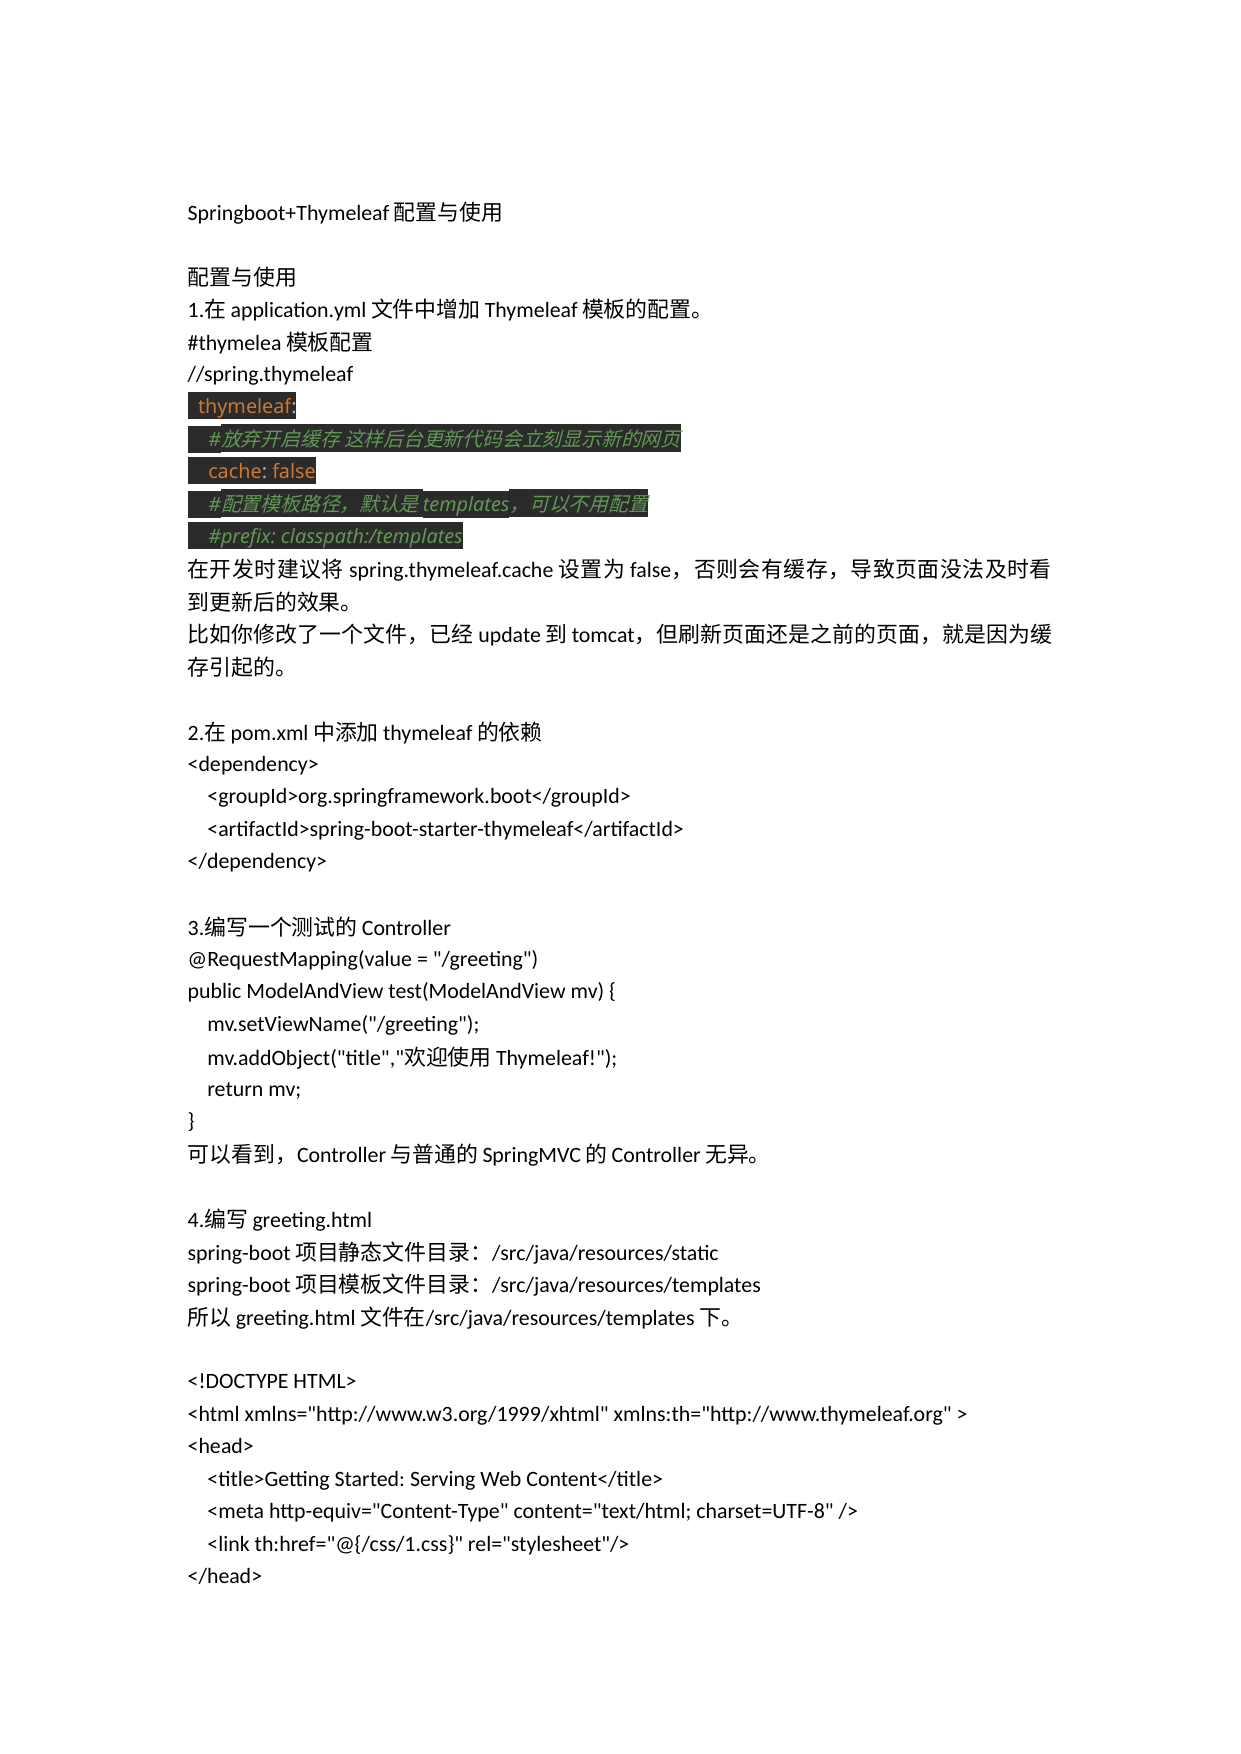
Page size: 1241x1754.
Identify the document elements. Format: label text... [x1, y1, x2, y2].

text <html xmlns="http://www.w3.org/1999/xhtml" xmlns:th="http://www.thymeleaf.org" > [187, 1397, 1053, 1429]
text public ModelAndView test(ModelAndView mv) { [187, 974, 1053, 1007]
text #thymelea模板配置 [187, 324, 1053, 357]
text 可以看到，Controller与普通的SpringMVC的Controller无异。 [187, 1137, 1053, 1169]
text mv.addObject("title","欢迎使用Thymeleaf!"); [187, 1039, 1053, 1072]
text } [187, 1104, 1053, 1137]
text 所以greeting.html文件在/src/java/resources/templates下。 [187, 1299, 1053, 1332]
text <link th:href="@{/css/1.css}" rel="stylesheet"/> [187, 1527, 1053, 1559]
text <groupId>org.springframework.boot</groupId> [187, 779, 1053, 812]
text <title>Getting Started: Serving Web Content</title> [187, 1462, 1053, 1494]
text 比如你修改了一个文件，已经update到tomcat，但刷新页面还是之前的页面，就是因为缓存引起的。 [187, 617, 1053, 682]
text thymeleaf: #放弃开启缓存 这样后台更新代码会立刻显示新的网页 cache: false #配置模板路径，默认是templates，可以不用配置 #prefix: classpath:/templates [187, 389, 1053, 552]
text 3.编写一个测试的Controller [187, 909, 1053, 942]
text </dependency> [187, 844, 1053, 877]
text 2.在pom.xml中添加thymeleaf的依赖 [187, 714, 1053, 747]
text 1.在application.yml文件中增加Thymeleaf模板的配置。 [187, 292, 1053, 324]
text @RequestMapping(value = "/greeting") [187, 942, 1053, 974]
text 配置与使用 [187, 259, 1053, 292]
text 4.编写greeting.html [187, 1202, 1053, 1234]
text mv.setViewName("/greeting"); [187, 1007, 1053, 1039]
text //spring.thymeleaf [187, 357, 1053, 389]
text <artifactId>spring-boot-starter-thymeleaf</artifactId> [187, 812, 1053, 844]
text <!DOCTYPE HTML> [187, 1364, 1053, 1397]
text spring-boot项目静态文件目录：/src/java/resources/static [187, 1234, 1053, 1267]
text 在开发时建议将spring.thymeleaf.cache设置为false，否则会有缓存，导致页面没法及时看到更新后的效果。 [187, 552, 1053, 617]
text </head> [187, 1559, 1053, 1592]
text spring-boot项目模板文件目录：/src/java/resources/templates [187, 1267, 1053, 1299]
text <dependency> [187, 747, 1053, 779]
text <meta http-equiv="Content-Type" content="text/html; charset=UTF-8" /> [187, 1494, 1053, 1527]
text return mv; [187, 1072, 1053, 1104]
text Springboot+Thymeleaf配置与使用 [187, 194, 1053, 227]
text <head> [187, 1429, 1053, 1462]
